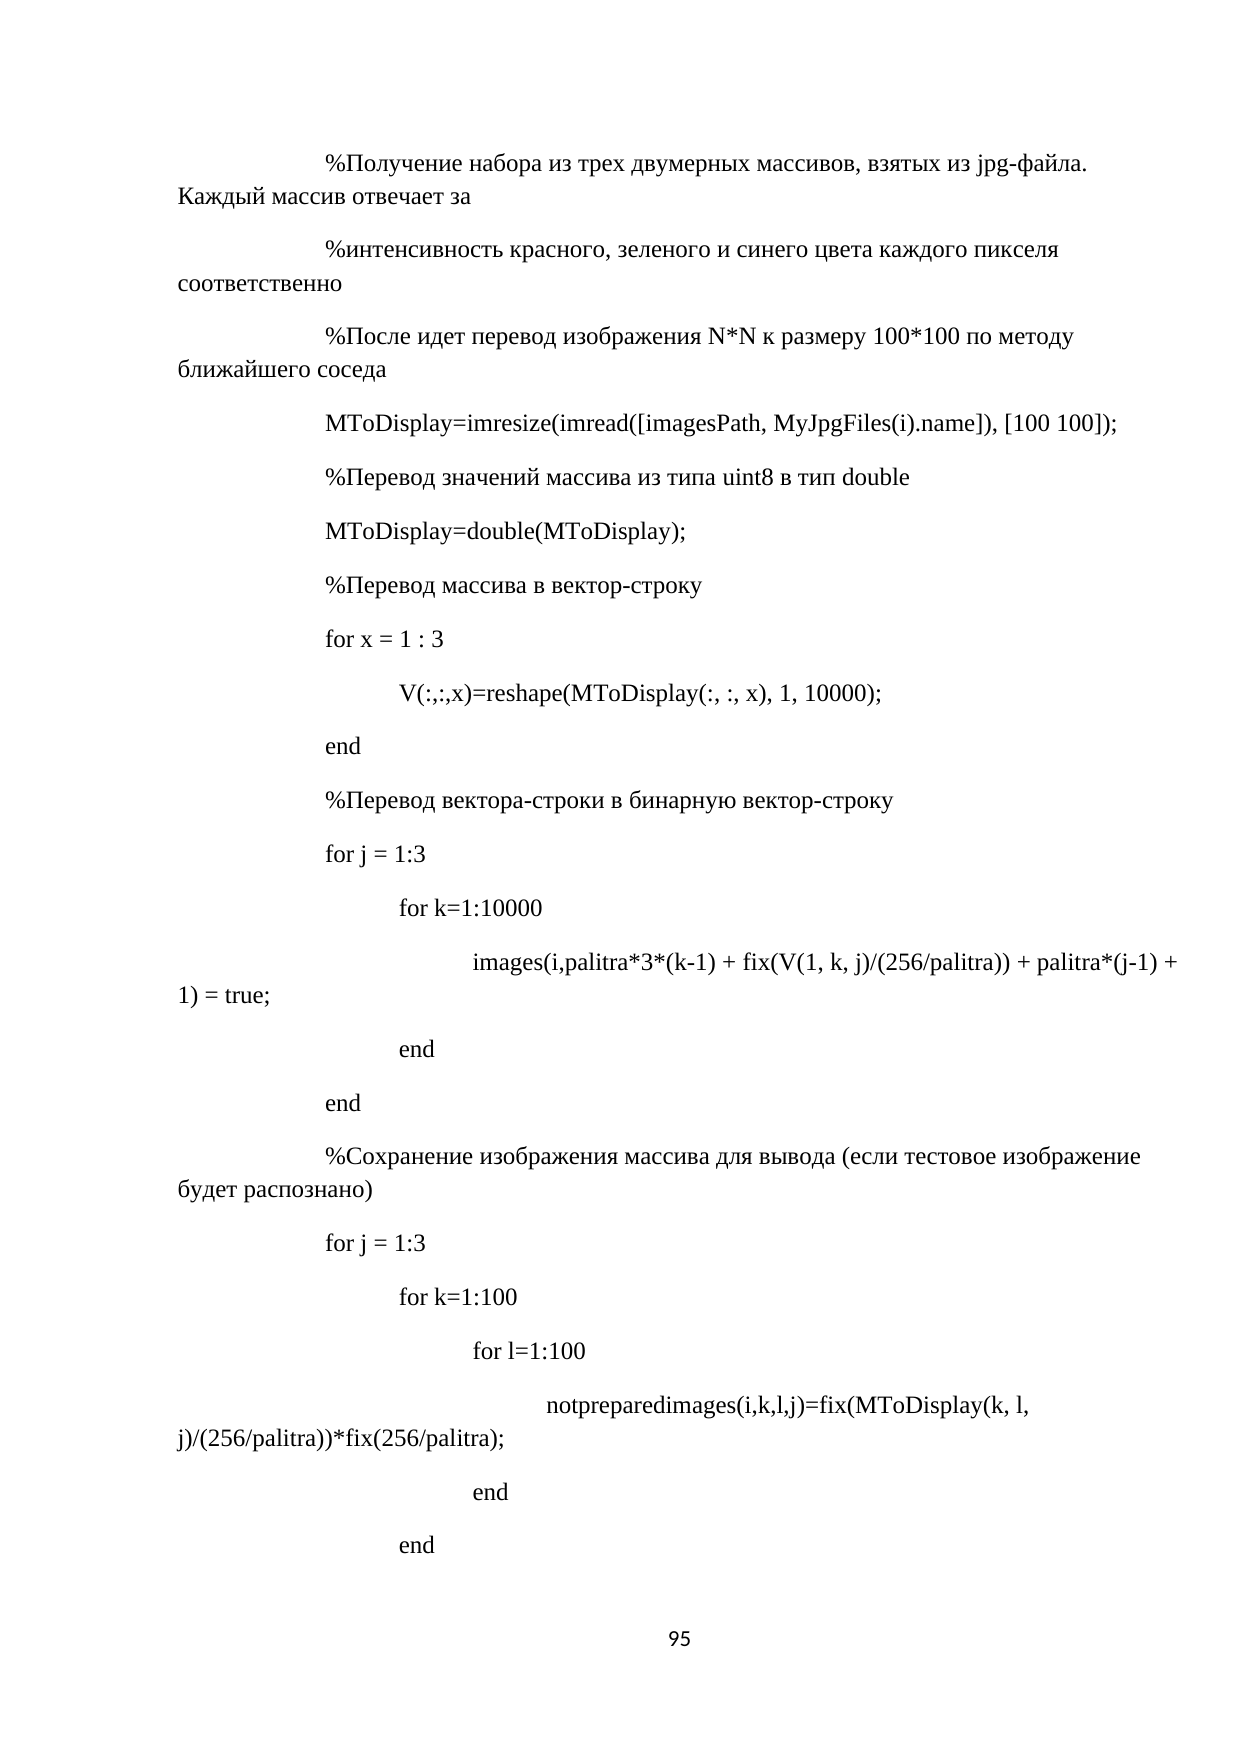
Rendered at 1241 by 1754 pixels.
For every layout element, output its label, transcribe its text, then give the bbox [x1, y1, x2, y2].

text end [177, 731, 1181, 760]
text end [177, 1477, 1181, 1506]
text for j = 1:3 [177, 1228, 1181, 1257]
text %Перевод значений массива из типа uint8 в тип double [177, 462, 1181, 491]
text %Перевод массива в вектор-строку [177, 570, 1181, 599]
text for l=1:100 [177, 1336, 1181, 1365]
text for k=1:10000 [177, 893, 1181, 922]
text V(:,:,x)=reshape(MToDisplay(:, :, x), 1, 10000); [177, 678, 1181, 706]
text %Перевод вектора-строки в бинарную вектор-строку [177, 785, 1181, 814]
text notpreparedimages(i,k,l,j)=fix(MToDisplay(k, l, j)/(256/palitra))*fix(256/palitra); [177, 1390, 1181, 1452]
text for k=1:100 [177, 1282, 1181, 1311]
text images(i,palitra*3*(k-1) + fix(V(1, k, j)/(256/palitra)) + palitra*(j-1) + 1) = true; [177, 947, 1181, 1009]
text end [177, 1531, 1181, 1559]
text end [177, 1034, 1181, 1062]
text for j = 1:3 [177, 839, 1181, 868]
text %После идет перевод изображения N*N к размеру 100*100 по методу ближайшего соседа [177, 321, 1181, 383]
text %Сохранение изображения массива для вывода (если тестовое изображение будет распознано) [177, 1141, 1181, 1203]
text for x = 1 : 3 [177, 624, 1181, 652]
text %интенсивность красного, зеленого и синего цвета каждого пикселя соответственно [177, 234, 1181, 296]
text %Получение набора из трех двумерных массивов, взятых из jpg-файла. Каждый массив отвечает за [177, 148, 1181, 209]
text MToDisplay=imresize(imread([imagesPath, MyJpgFiles(i).name]), [100 100]); [177, 408, 1181, 437]
text MToDisplay=double(MToDisplay); [177, 516, 1181, 545]
text end [177, 1088, 1181, 1116]
